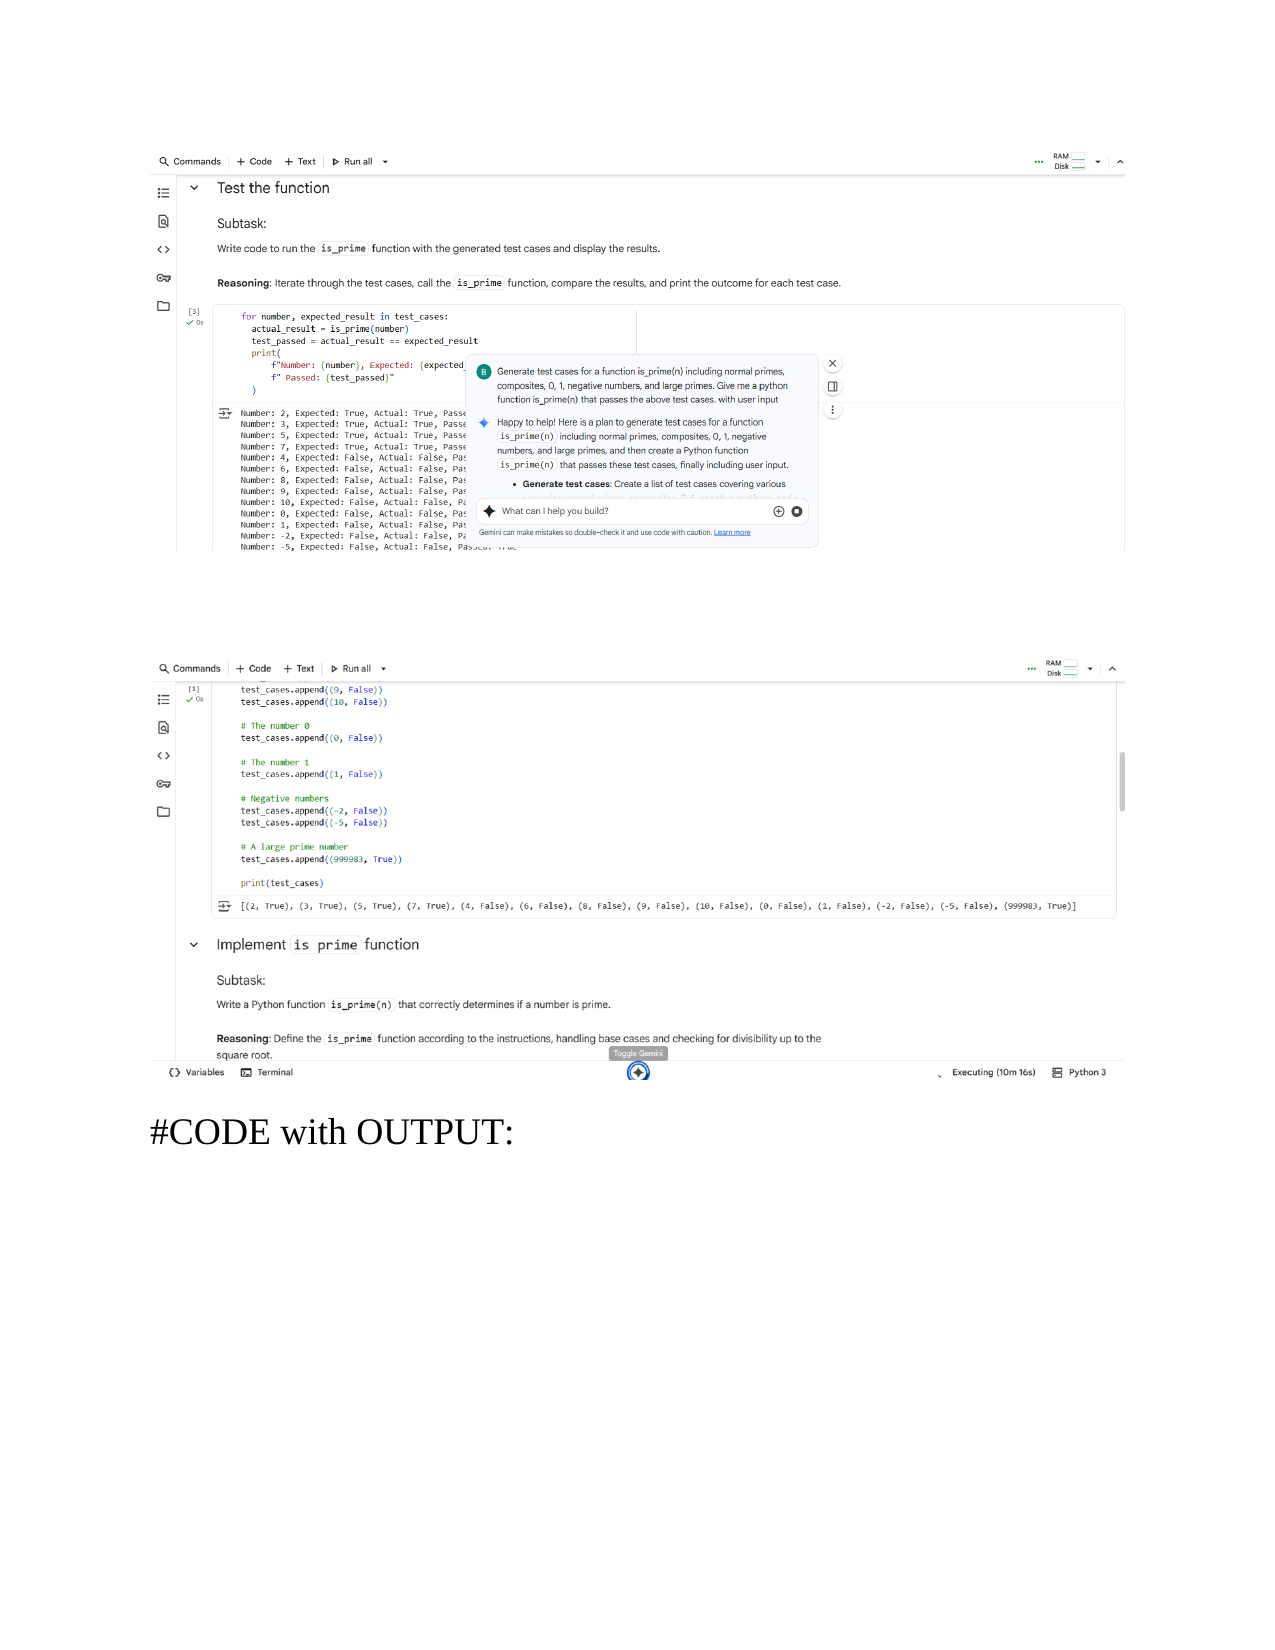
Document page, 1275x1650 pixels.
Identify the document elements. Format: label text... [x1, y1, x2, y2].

picture [150, 150, 1125, 551]
text #CODE with OUTPUT: [150, 1109, 1125, 1152]
picture [150, 656, 1125, 1080]
